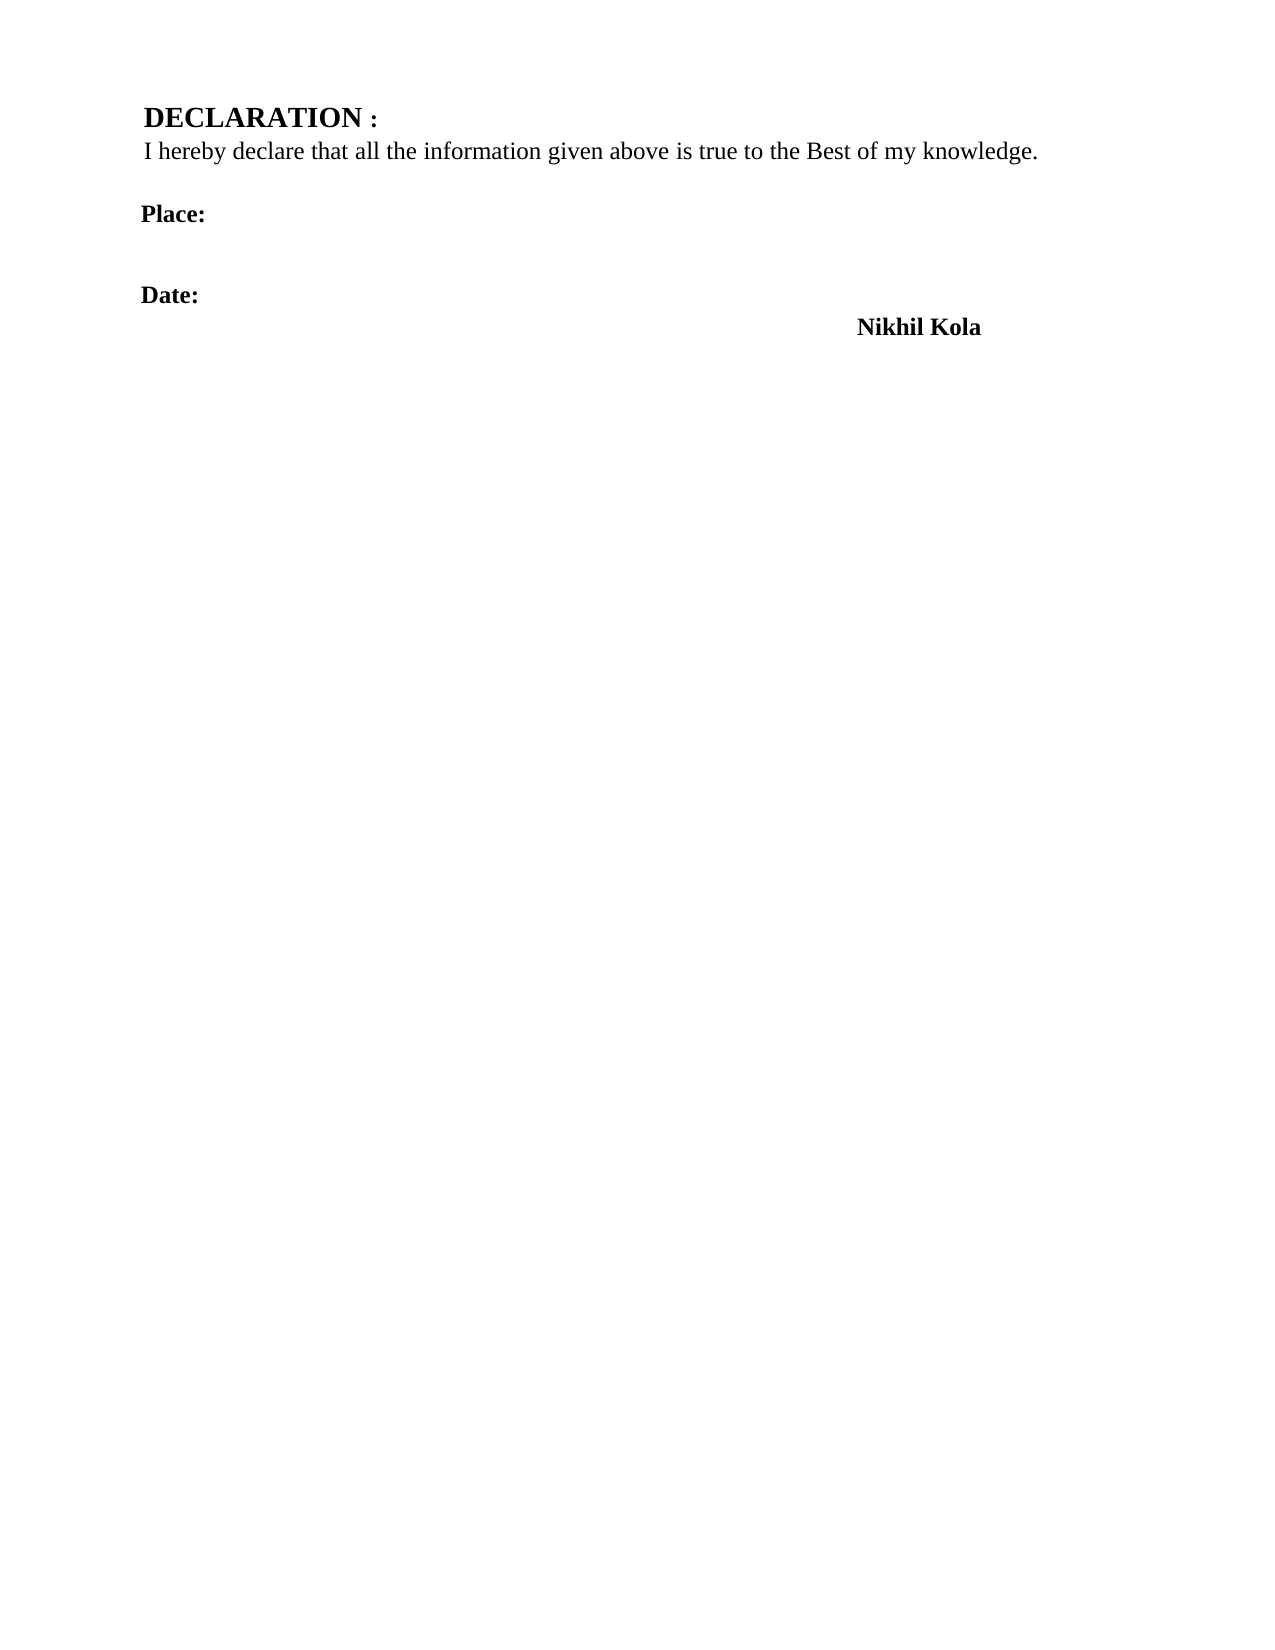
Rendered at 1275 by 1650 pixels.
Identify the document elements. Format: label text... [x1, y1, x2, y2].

subtitle Place: [141, 199, 1208, 228]
text I hereby declare that all the information given above is true to the Best of my knowledge. [143, 136, 1208, 165]
subtitle DECLARATION : [143, 100, 1208, 134]
subtitle Nikhil Kola [857, 312, 1208, 341]
text Date: [141, 280, 1208, 309]
